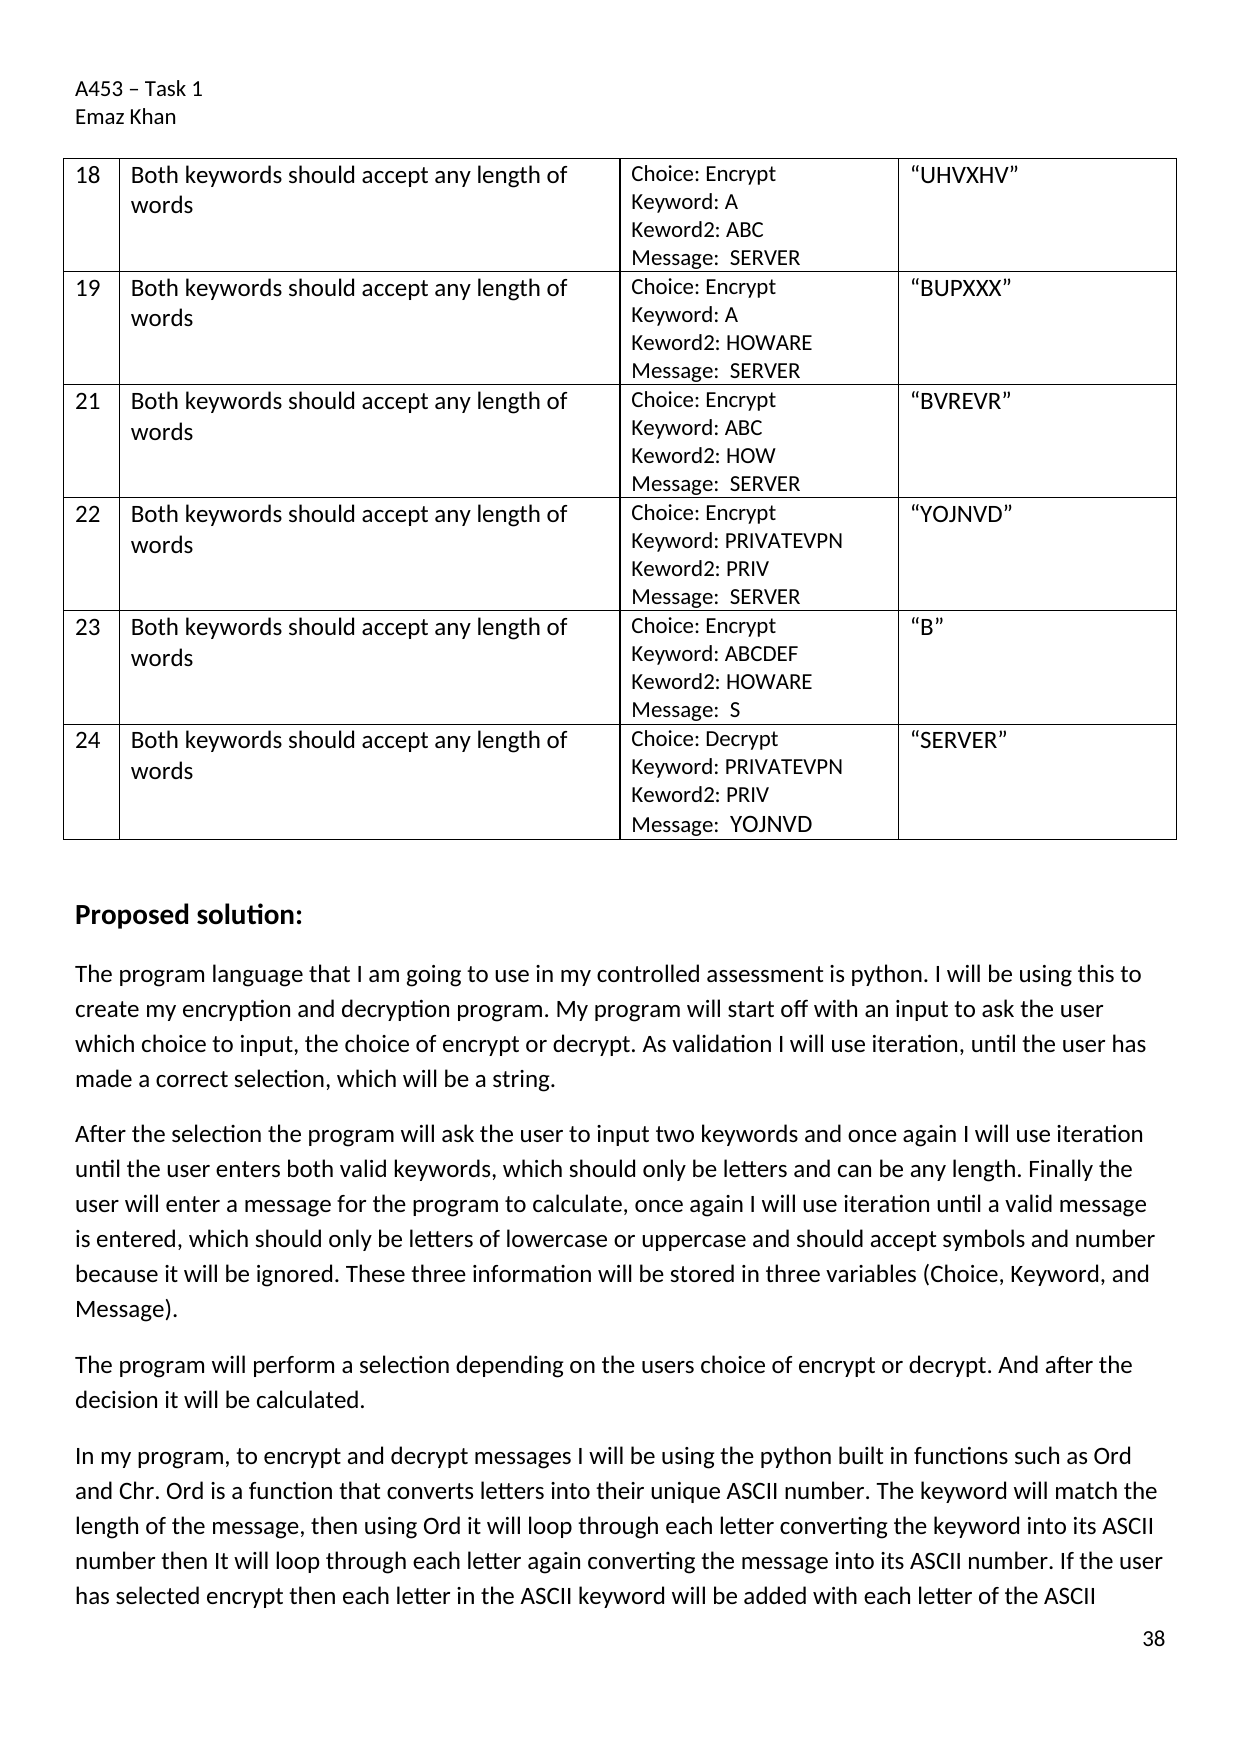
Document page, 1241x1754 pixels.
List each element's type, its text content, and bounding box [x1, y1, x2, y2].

table_cell 19 [64, 272, 119, 384]
text After the selection the program will ask the user to input two keywords and once again I will use iteration until the user enters both valid keywords, which should only be letters and can be any length. Finally the user will enter a message for the program to calculate, once again I will use iteration until a valid message is entered, which should only be letters of lowercase or uppercase and should accept symbols and number because it will be ignored. These three information will be stored in three variables (Choice, Keyword, and Message). [75, 1118, 1165, 1324]
table_cell “B” [899, 611, 1176, 723]
table_cell Both keywords should accept any length of words [120, 611, 619, 723]
table_cell Both keywords should accept any length of words [120, 272, 619, 384]
text Proposed solution: [75, 896, 1165, 932]
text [75, 1440, 1165, 1611]
table_cell 22 [64, 498, 119, 610]
table_cell 23 [64, 611, 119, 723]
table_cell Choice: Encrypt Keyword: A Keword2: HOWARE Message: SERVER [621, 272, 898, 384]
table_cell 18 [64, 159, 119, 271]
table_cell Both keywords should accept any length of words [120, 159, 619, 271]
table_cell Both keywords should accept any length of words [120, 725, 619, 839]
table_cell “SERVER” [899, 725, 1176, 839]
table_cell 24 [64, 725, 119, 839]
table_cell Both keywords should accept any length of words [120, 385, 619, 497]
table_cell Choice: Decrypt Keyword: PRIVATEVPN Keword2: PRIV Message: YOJNVD [621, 725, 898, 839]
table_cell Both keywords should accept any length of words [120, 498, 619, 610]
table_cell 21 [64, 385, 119, 497]
table_cell Choice: Encrypt Keyword: ABC Keword2: HOW Message: SERVER [621, 385, 898, 497]
text The program language that I am going to use in my controlled assessment is python. I will be using this to create my encryption and decryption program. My program will start off with an input to ask the user which choice to input, the choice of encrypt or decrypt. As validation I will use iteration, until the user has made a correct selection, which will be a string. [75, 958, 1165, 1093]
table_cell Choice: Encrypt Keyword: PRIVATEVPN Keword2: PRIV Message: SERVER [621, 498, 898, 610]
table_cell Choice: Encrypt Keyword: A Keword2: ABC Message: SERVER [621, 159, 898, 271]
table_cell “YOJNVD” [899, 498, 1176, 610]
table_cell “BVREVR” [899, 385, 1176, 497]
table_cell Choice: Encrypt Keyword: ABCDEF Keword2: HOWARE Message: S [621, 611, 898, 723]
text The program will perform a selection depending on the users choice of encrypt or decrypt. And after the decision it will be calculated. [75, 1349, 1165, 1415]
table_cell “UHVXHV” [899, 159, 1176, 271]
table_cell “BUPXXX” [899, 272, 1176, 384]
